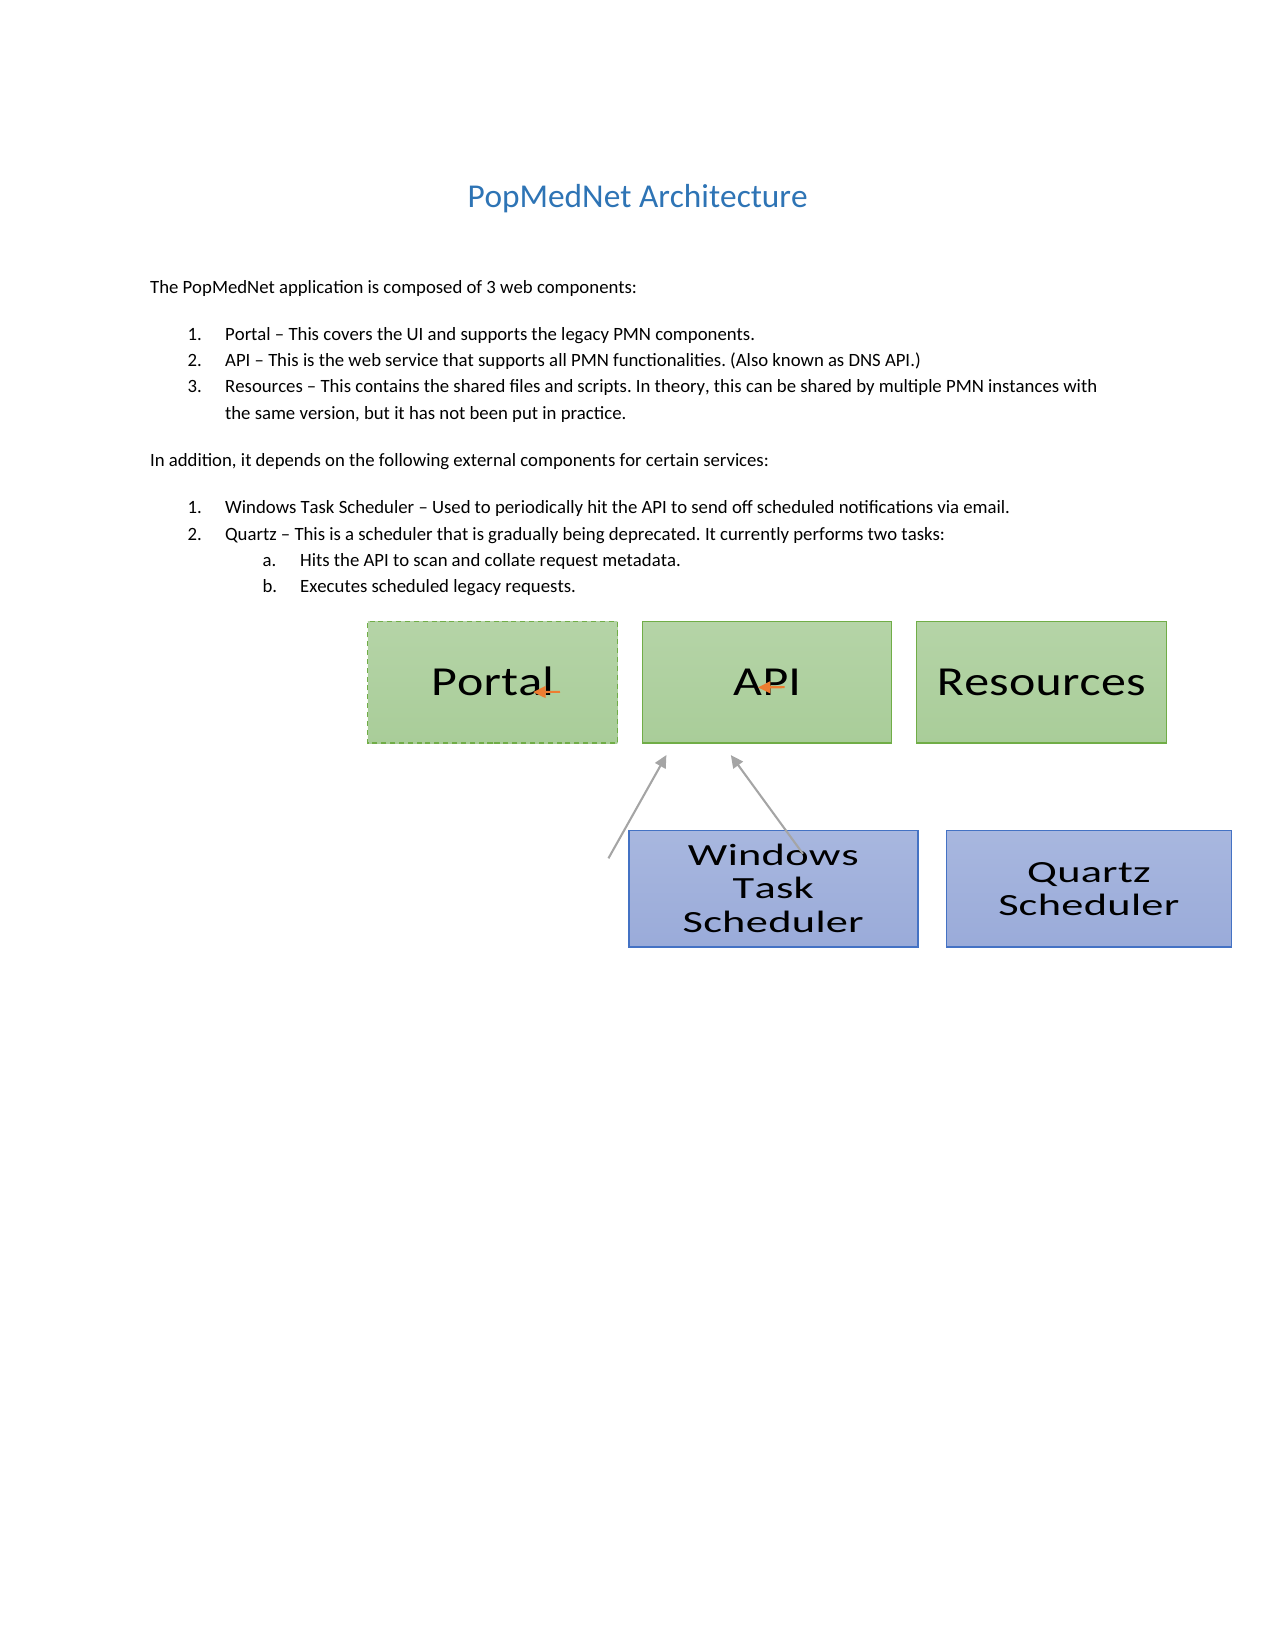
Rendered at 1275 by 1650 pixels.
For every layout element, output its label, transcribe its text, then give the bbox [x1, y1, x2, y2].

list Resources – This contains the shared files and scripts. In theory, this can be shared by multiple PMN instances with the same version, but it has not been put in practice. [187, 375, 1125, 424]
list Executes scheduled legacy requests. [262, 574, 1125, 597]
subtitle PopMedNet Architecture [150, 175, 1125, 216]
list Portal – This covers the UI and supports the legacy PMN components. [187, 322, 1125, 345]
list Windows Task Scheduler – Used to periodically hit the API to send off scheduled notifications via email. [187, 495, 1125, 518]
text In addition, it depends on the following external components for certain services: [150, 448, 1125, 471]
list Hits the API to scan and collate request metadata. [262, 548, 1125, 571]
list API – This is the web service that supports all PMN functionalities. (Also known as DNS API.) [187, 348, 1125, 371]
text The PopMedNet application is composed of 3 web components: [150, 275, 1125, 298]
list Quartz – This is a scheduler that is gradually being deprecated. It currently performs two tasks: [187, 522, 1125, 545]
